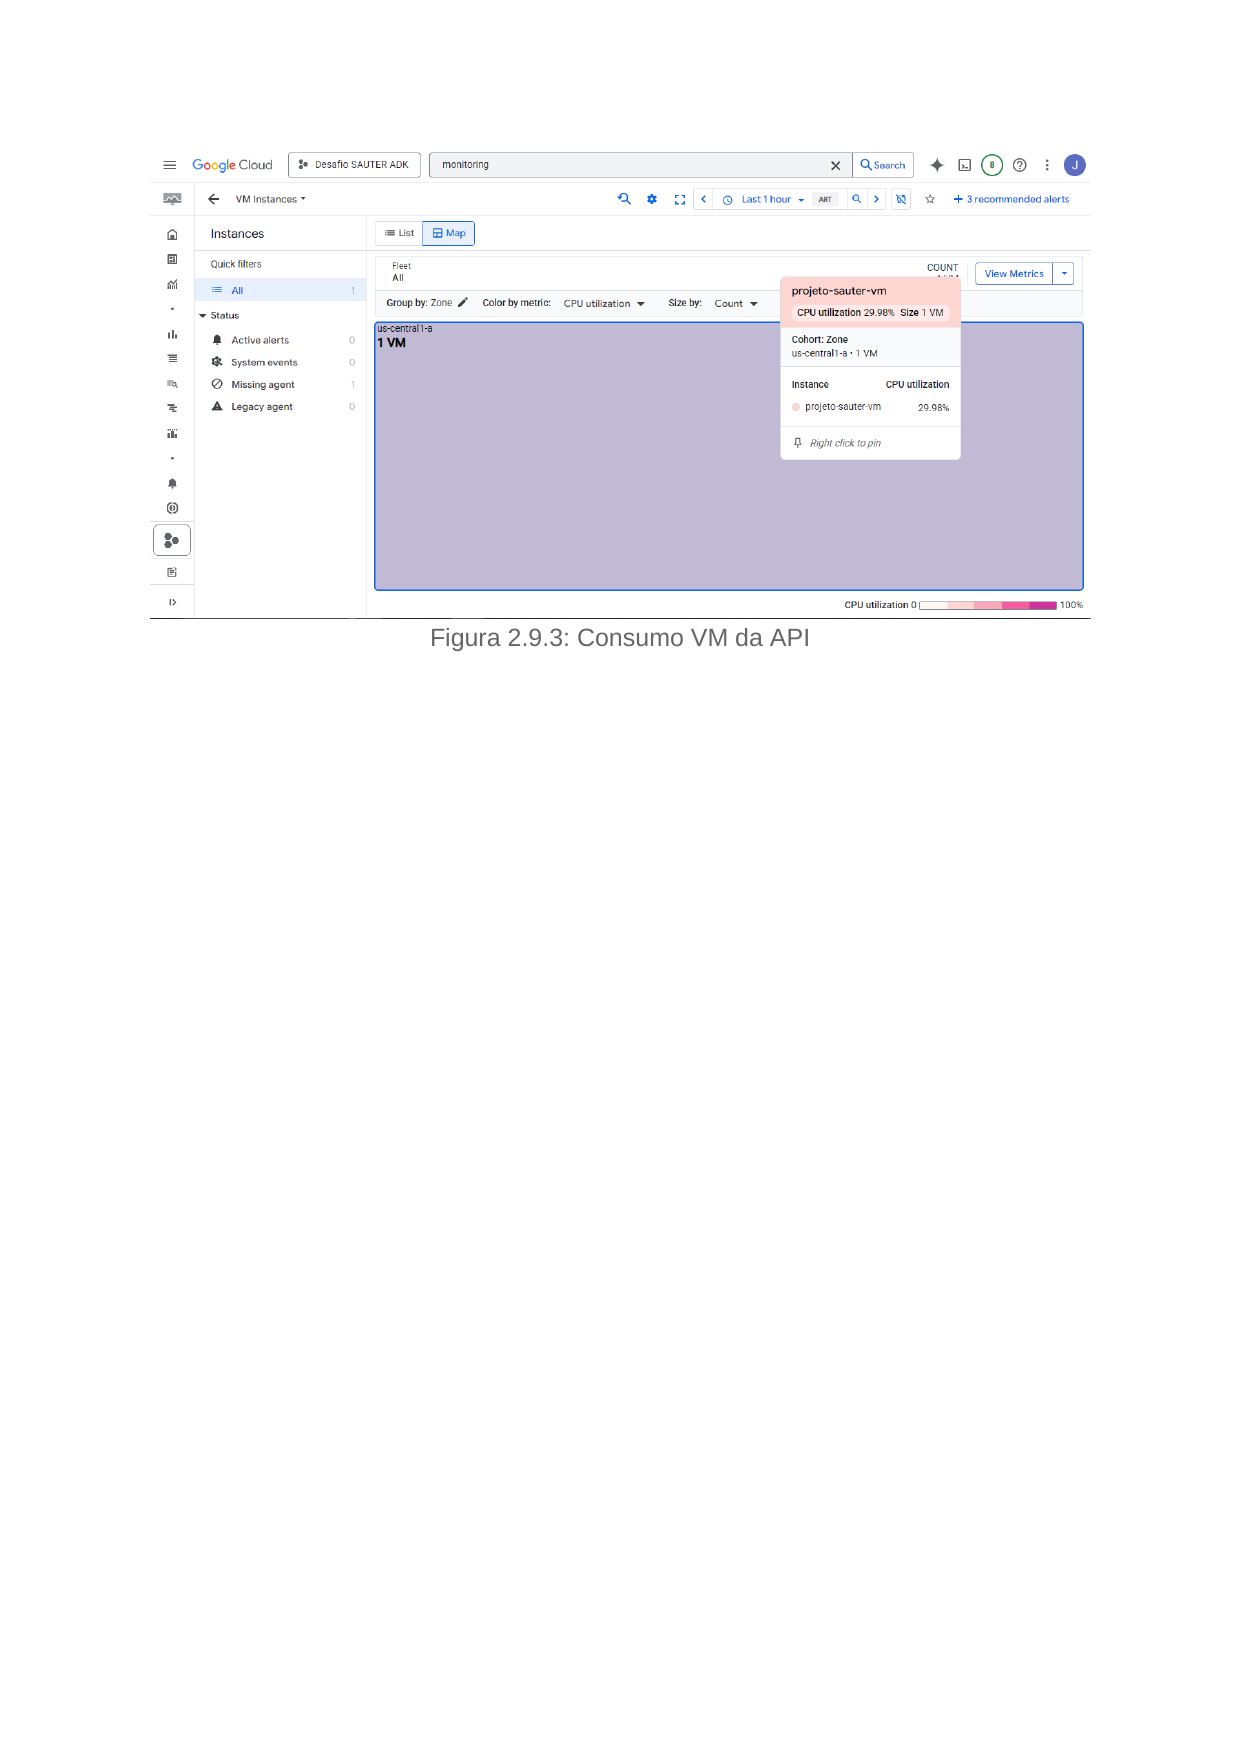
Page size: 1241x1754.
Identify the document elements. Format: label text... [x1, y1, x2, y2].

subtitle Figura 2.9.3: Consumo VM da API [150, 623, 1090, 651]
picture [150, 150, 1091, 619]
